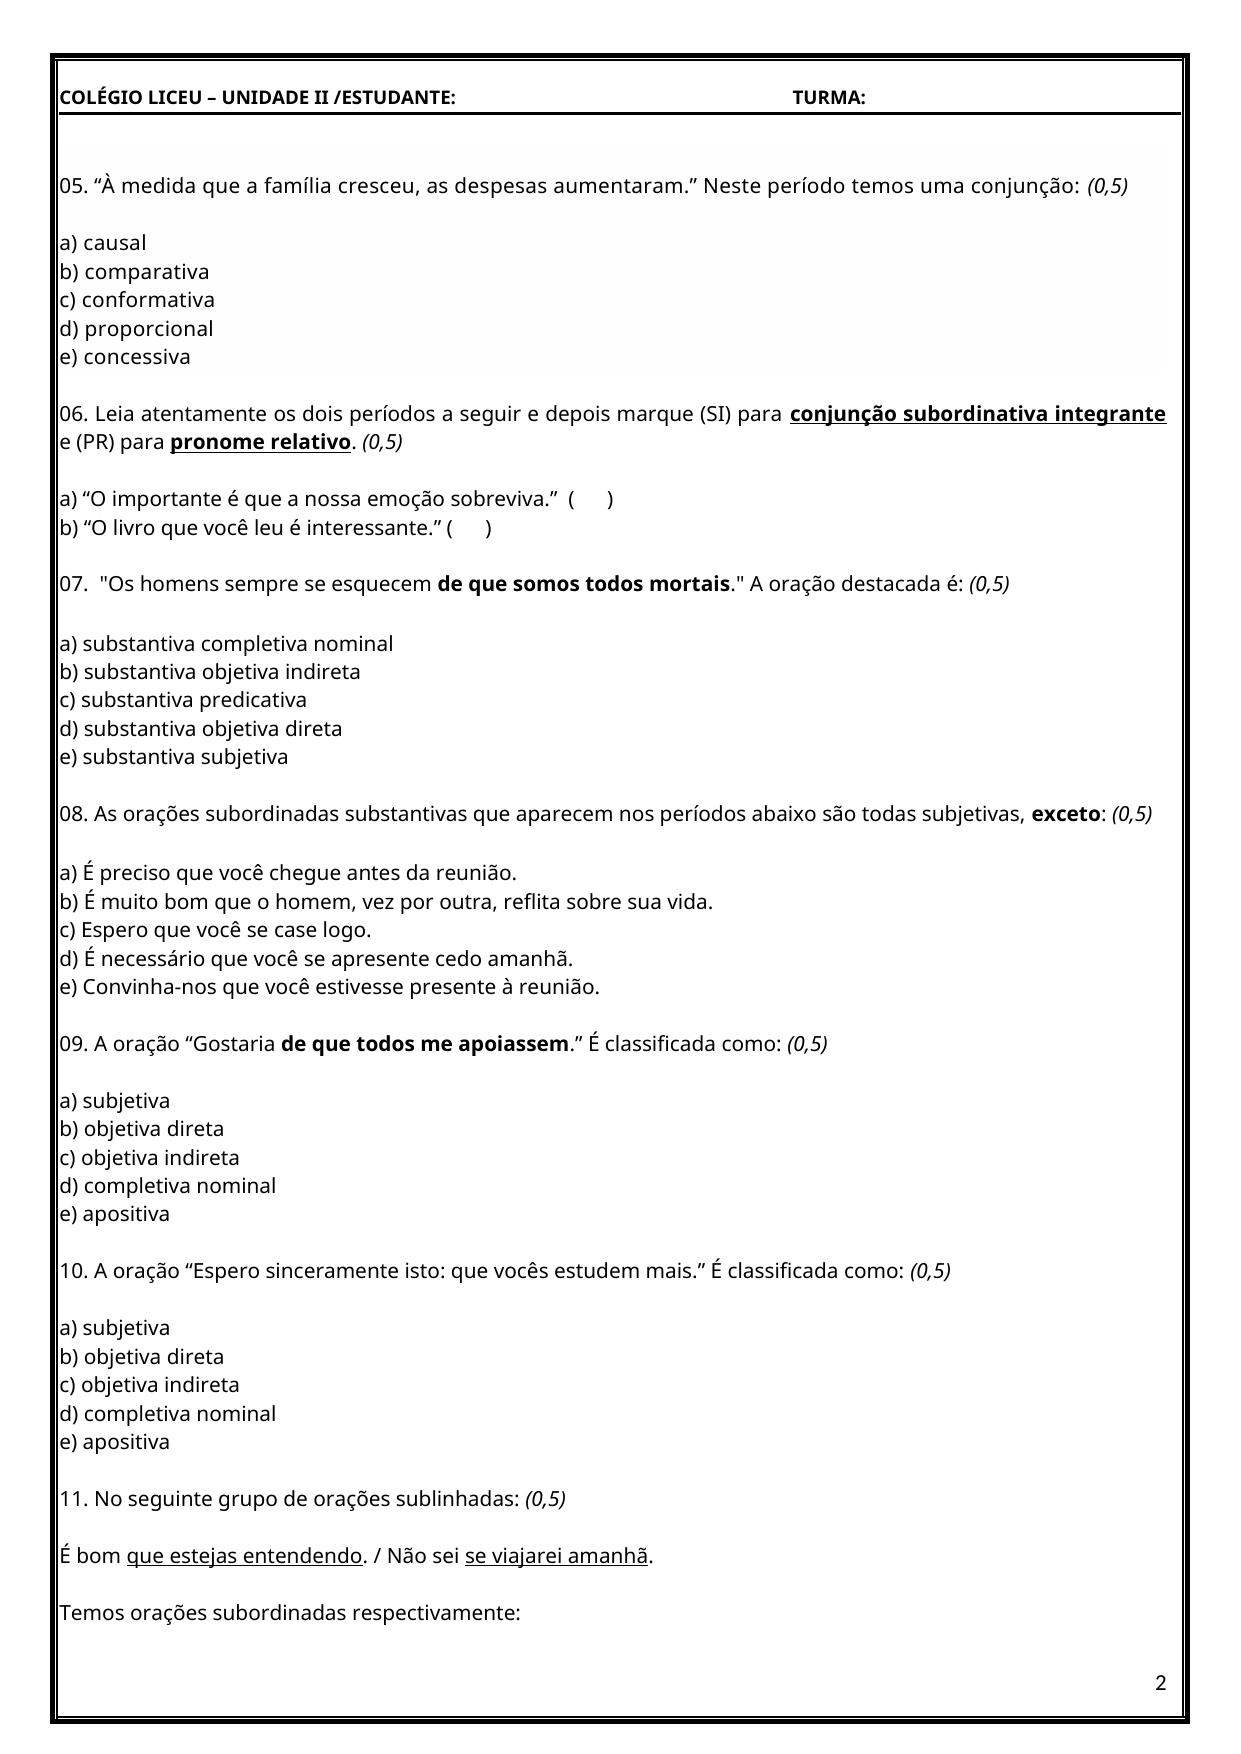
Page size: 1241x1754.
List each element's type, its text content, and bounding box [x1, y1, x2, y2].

text c) conformativa [59, 285, 1167, 314]
text a) subjetiva [59, 1313, 1167, 1342]
text 10. A oração “Espero sinceramente isto: que vocês estudem mais.” É classificada como: (0,5) [59, 1256, 1167, 1285]
text a) “O importante é que a nossa emoção sobreviva.” ( ) [59, 484, 1167, 513]
text d) completiva nominal [59, 1399, 1167, 1427]
text a) causal [59, 228, 1167, 257]
text a) substantiva completiva nominal b) substantiva objetiva indireta c) substantiva predicativa d) substantiva objetiva direta e) substantiva subjetiva [59, 629, 1167, 771]
text a) subjetiva [59, 1086, 1167, 1114]
text 05. “À medida que a família cresceu, as despesas aumentaram.” Neste período temos uma conjunção: (0,5) [59, 171, 1167, 200]
text b) objetiva direta [59, 1114, 1167, 1143]
text c) objetiva indireta [59, 1370, 1167, 1399]
text b) “O livro que você leu é interessante.” ( ) [59, 513, 1167, 541]
text É bom que estejas entendendo. / Não sei se viajarei amanhã. [59, 1541, 1167, 1569]
text b) comparativa [59, 257, 1167, 285]
text 06. Leia atentamente os dois períodos a seguir e depois marque (SI) para conjunção subordinativa integrante e (PR) para pronome relativo. (0,5) [59, 399, 1167, 456]
text 08. As orações subordinadas substantivas que aparecem nos períodos abaixo são todas subjetivas, exceto: (0,5) [59, 799, 1167, 828]
text d) completiva nominal [59, 1171, 1167, 1199]
text a) É preciso que você chegue antes da reunião. b) É muito bom que o homem, vez por outra, reflita sobre sua vida. c) Espero que você se case logo. d) É necessário que você se apresente cedo amanhã. e) Convinha-nos que você estivesse presente à reunião. [59, 858, 1167, 1001]
text c) objetiva indireta [59, 1143, 1167, 1171]
text b) objetiva direta [59, 1342, 1167, 1370]
text 07. "Os homens sempre se esquecem de que somos todos mortais." A oração destacada é: (0,5) [59, 569, 1167, 598]
text e) apositiva [59, 1199, 1167, 1228]
text 09. A oração “Gostaria de que todos me apoiassem.” É classificada como: (0,5) [59, 1029, 1167, 1057]
text e) concessiva [59, 342, 1167, 371]
text Temos orações subordinadas respectivamente: [59, 1598, 1167, 1626]
text e) apositiva [59, 1427, 1167, 1456]
text d) proporcional [59, 314, 1167, 342]
text 11. No seguinte grupo de orações sublinhadas: (0,5) [59, 1484, 1167, 1512]
